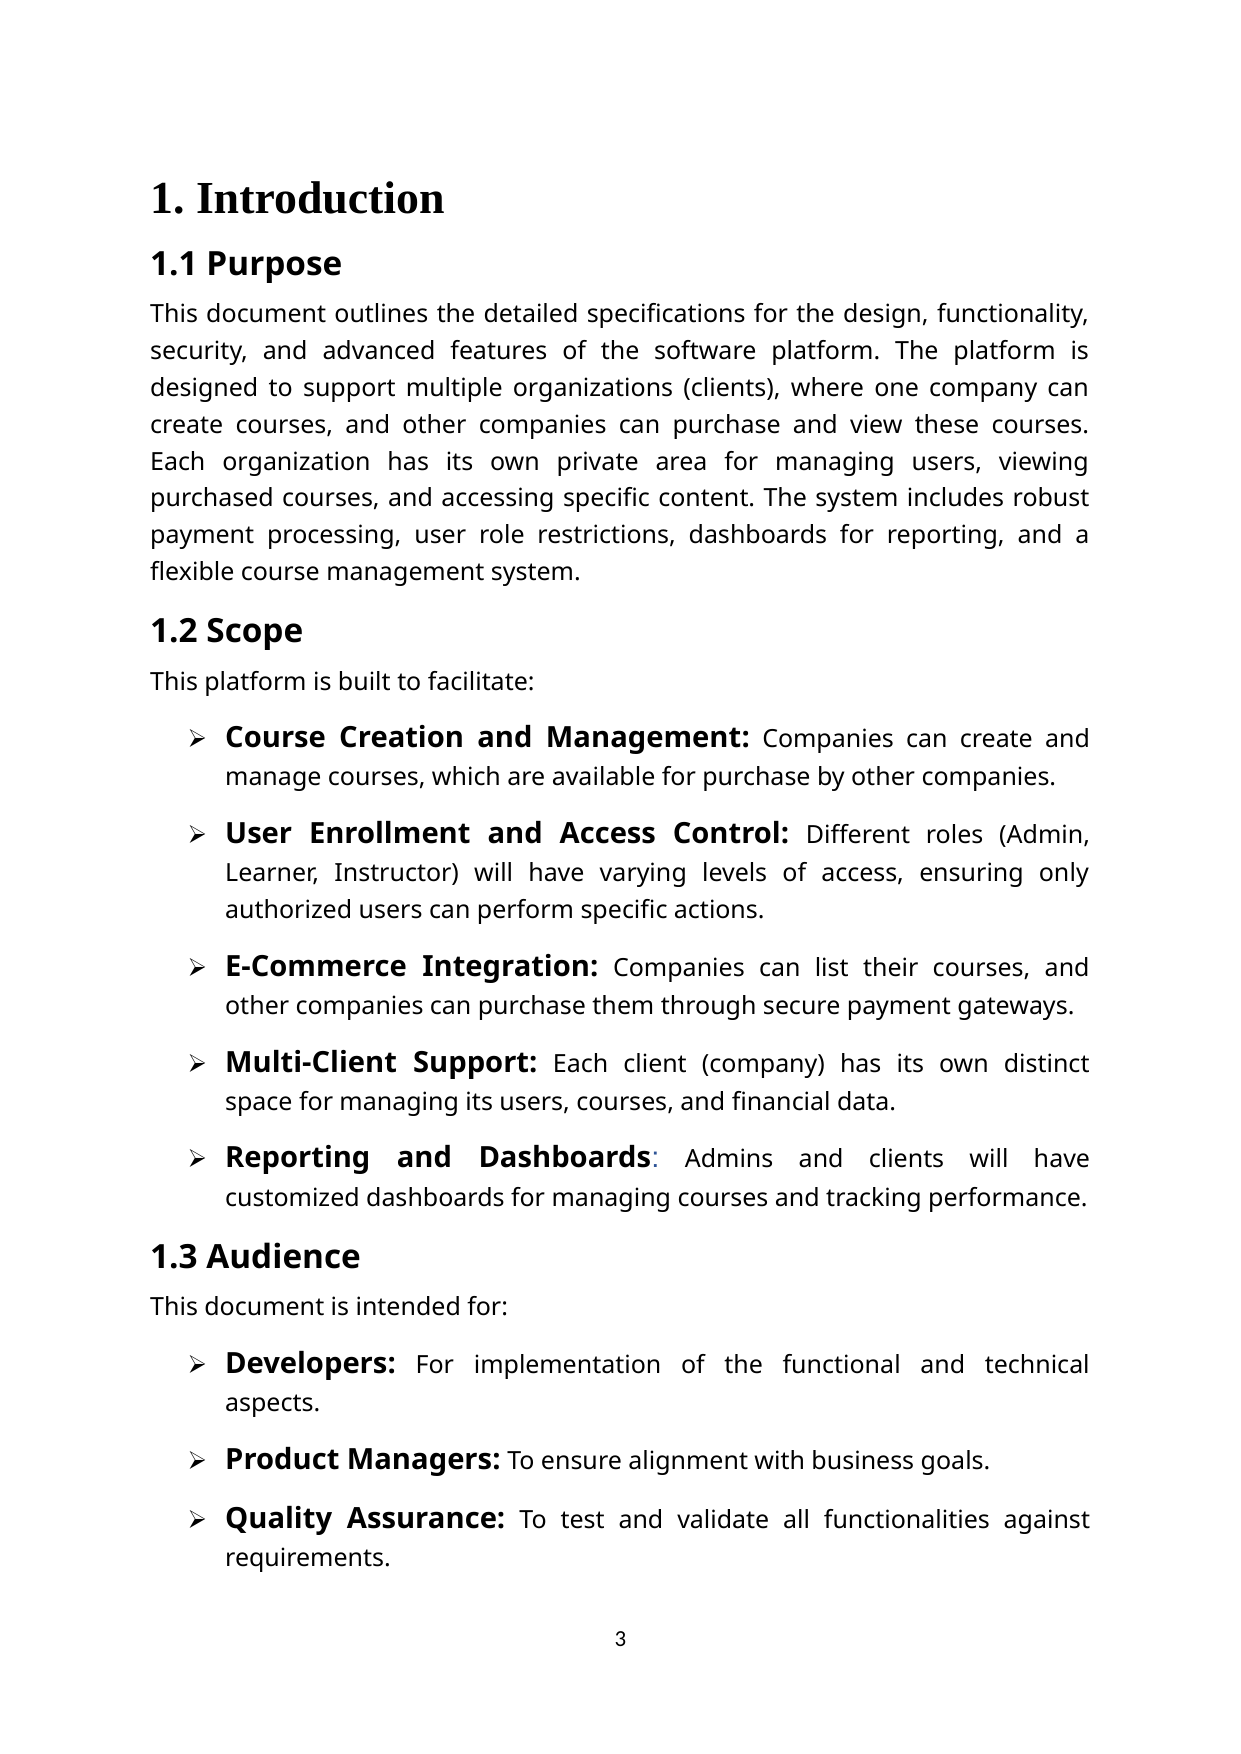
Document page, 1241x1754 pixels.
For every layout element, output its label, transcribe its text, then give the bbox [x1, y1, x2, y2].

list Course Creation and Management: Companies can create and manage courses, which are available for purchase by other companies. [187, 717, 1090, 793]
text This document outlines the detailed specifications for the design, functionality, security, and advanced features of the software platform. The platform is designed to support multiple organizations (clients), where one company can create courses, and other companies can purchase and view these courses. Each organization has its own private area for managing users, viewing purchased courses, and accessing specific content. The system includes robust payment processing, user role restrictions, dashboards for reporting, and a flexible course management system. [150, 296, 1090, 587]
text 1. Introduction [150, 171, 1090, 223]
list E-Commerce Integration: Companies can list their courses, and other companies can purchase them through secure payment gateways. [187, 945, 1090, 1022]
text 1.1 Purpose [150, 240, 1090, 285]
text This platform is built to facilitate: [150, 663, 1090, 697]
text 1.3 Audience [150, 1233, 1090, 1278]
text 1.2 Scope [150, 607, 1090, 652]
list User Enrollment and Access Control: Different roles (Admin, Learner, Instructor) will have varying levels of access, ensuring only authorized users can perform specific actions. [187, 812, 1090, 926]
list Product Managers: To ensure alignment with business goals. [187, 1438, 1090, 1478]
text This document is intended for: [150, 1289, 1090, 1323]
list Reporting and Dashboards: Admins and clients will have customized dashboards for managing courses and tracking performance. [187, 1137, 1090, 1213]
list Developers: For implementation of the functional and technical aspects. [187, 1342, 1090, 1419]
list Quality Assurance: To test and validate all functionalities against requirements. [187, 1498, 1090, 1574]
list Multi-Client Support: Each client (company) has its own distinct space for managing its users, courses, and financial data. [187, 1041, 1090, 1117]
